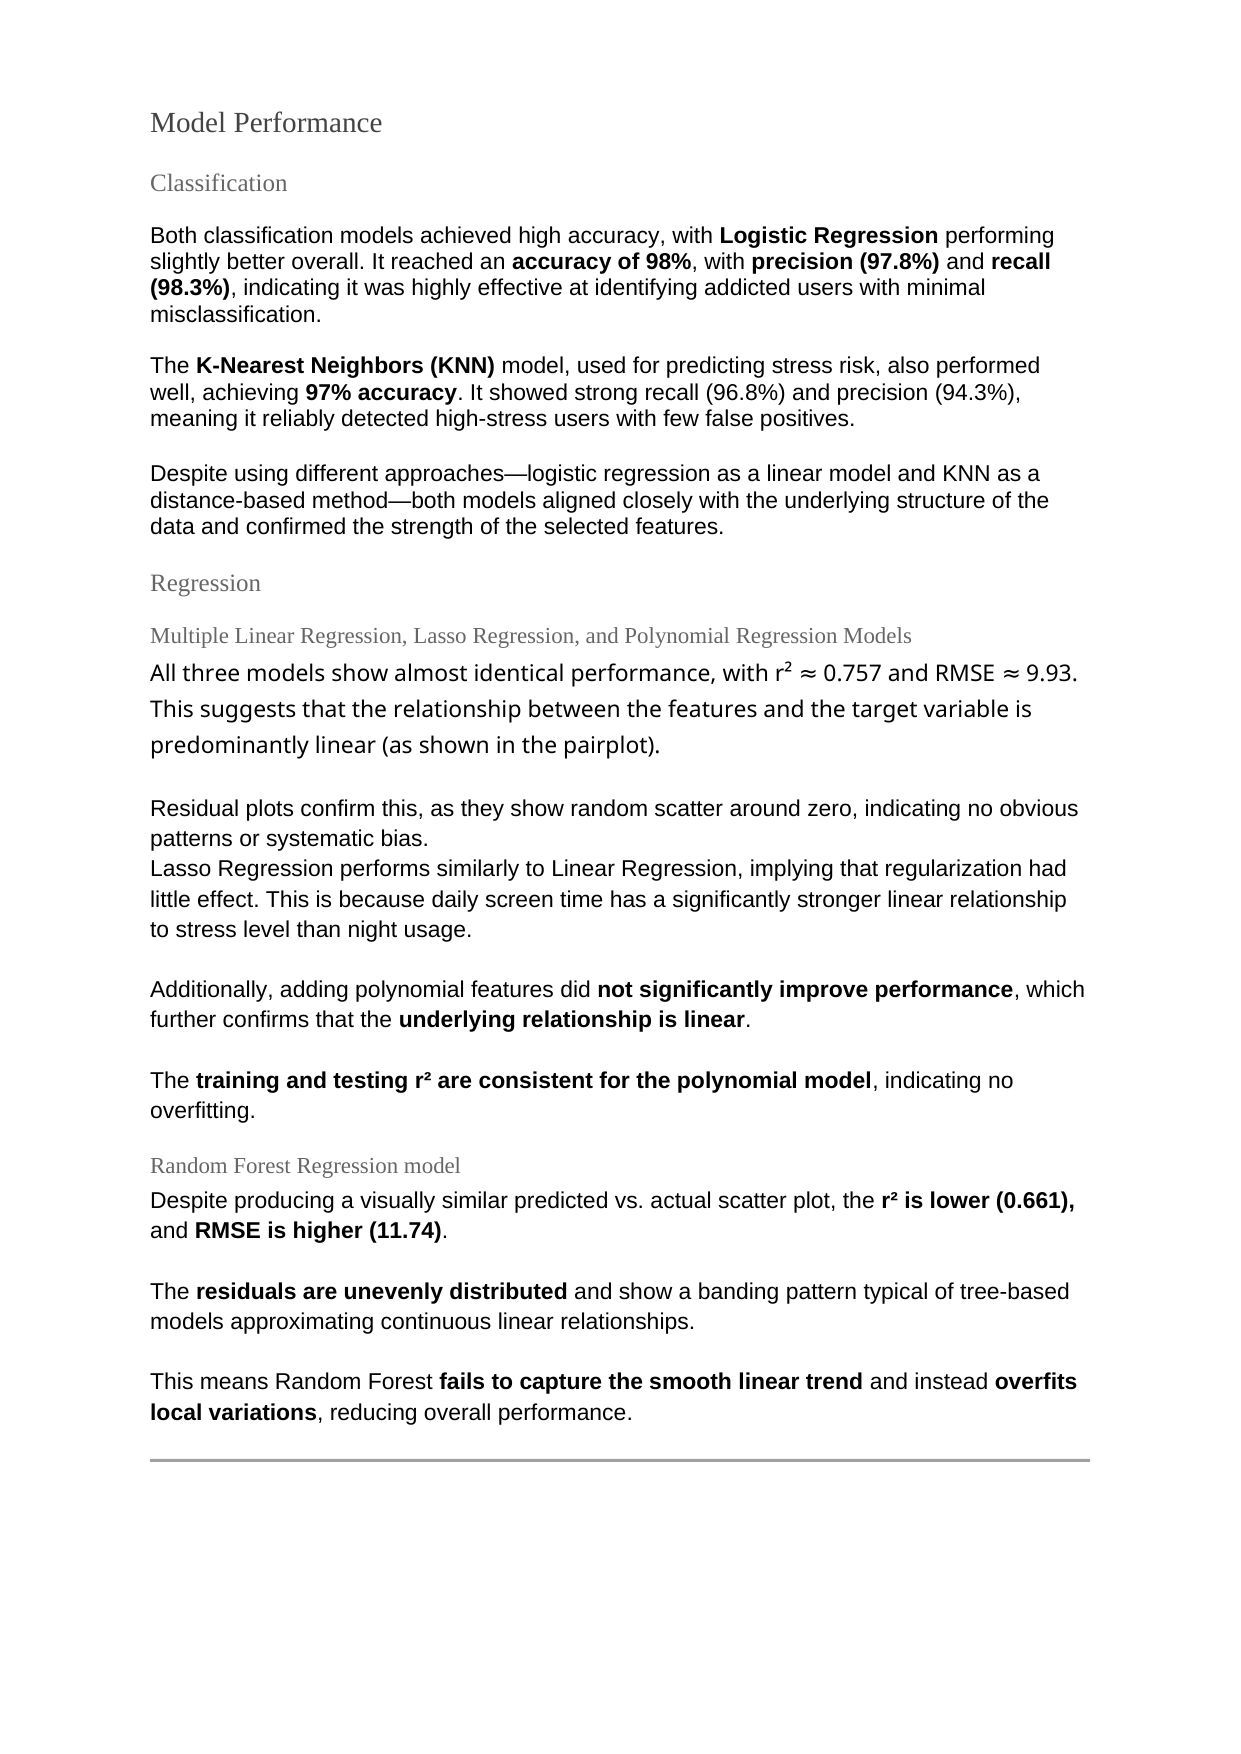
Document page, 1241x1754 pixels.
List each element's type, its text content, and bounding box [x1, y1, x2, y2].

text The residuals are unevenly distributed and show a banding pattern typical of tree-based models approximating continuous linear relationships. [150, 1278, 1090, 1364]
text This means Random Forest fails to capture the smooth linear trend and instead overfits local variations, reducing overall performance. [150, 1368, 1090, 1425]
subtitle Classification [150, 168, 1090, 197]
text Additionally, adding polynomial features did not significantly improve performance, which further confirms that the underlying relationship is linear. [150, 976, 1090, 1033]
subtitle Model Performance [150, 105, 1090, 139]
subtitle Random Forest Regression model [150, 1152, 1090, 1179]
text The K-Nearest Neighbors (KNN) model, used for predicting stress risk, also performed well, achieving 97% accuracy. It showed strong recall (96.8%) and precision (94.3%), meaning it reliably detected high-stress users with few false positives. [150, 352, 1090, 431]
text Despite producing a visually similar predicted vs. actual scatter plot, the r² is lower (0.661), and RMSE is higher (11.74). [150, 1187, 1090, 1274]
subtitle Regression [150, 568, 1090, 597]
text Lasso Regression performs similarly to Linear Regression, implying that regularization had little effect. This is because daily screen time has a significantly stronger linear relationship to stress level than night usage. [150, 855, 1090, 942]
text Both classification models achieved high accuracy, with Logistic Regression performing slightly better overall. It reached an accuracy of 98%, with precision (97.8%) and recall (98.3%), indicating it was highly effective at identifying addicted users with minimal misclassification. [150, 222, 1090, 327]
subtitle Despite using different approaches—logistic regression as a linear model and KNN as a distance-based method—both models aligned closely with the underlying structure of the data and confirmed the strength of the selected features. [150, 460, 1090, 539]
text Residual plots confirm this, as they show random scatter around zero, indicating no obvious patterns or systematic bias. [150, 795, 1090, 852]
text All three models show almost identical performance, with r² ≈ 0.757 and RMSE ≈ 9.93. This suggests that the relationship between the features and the target variable is predominantly linear (as shown in the pairplot). [150, 657, 1090, 760]
subtitle Multiple Linear Regression, Lasso Regression, and Polynomial Regression Models [150, 622, 1090, 649]
text The training and testing r² are consistent for the polynomial model, indicating no overfitting. [150, 1067, 1090, 1123]
